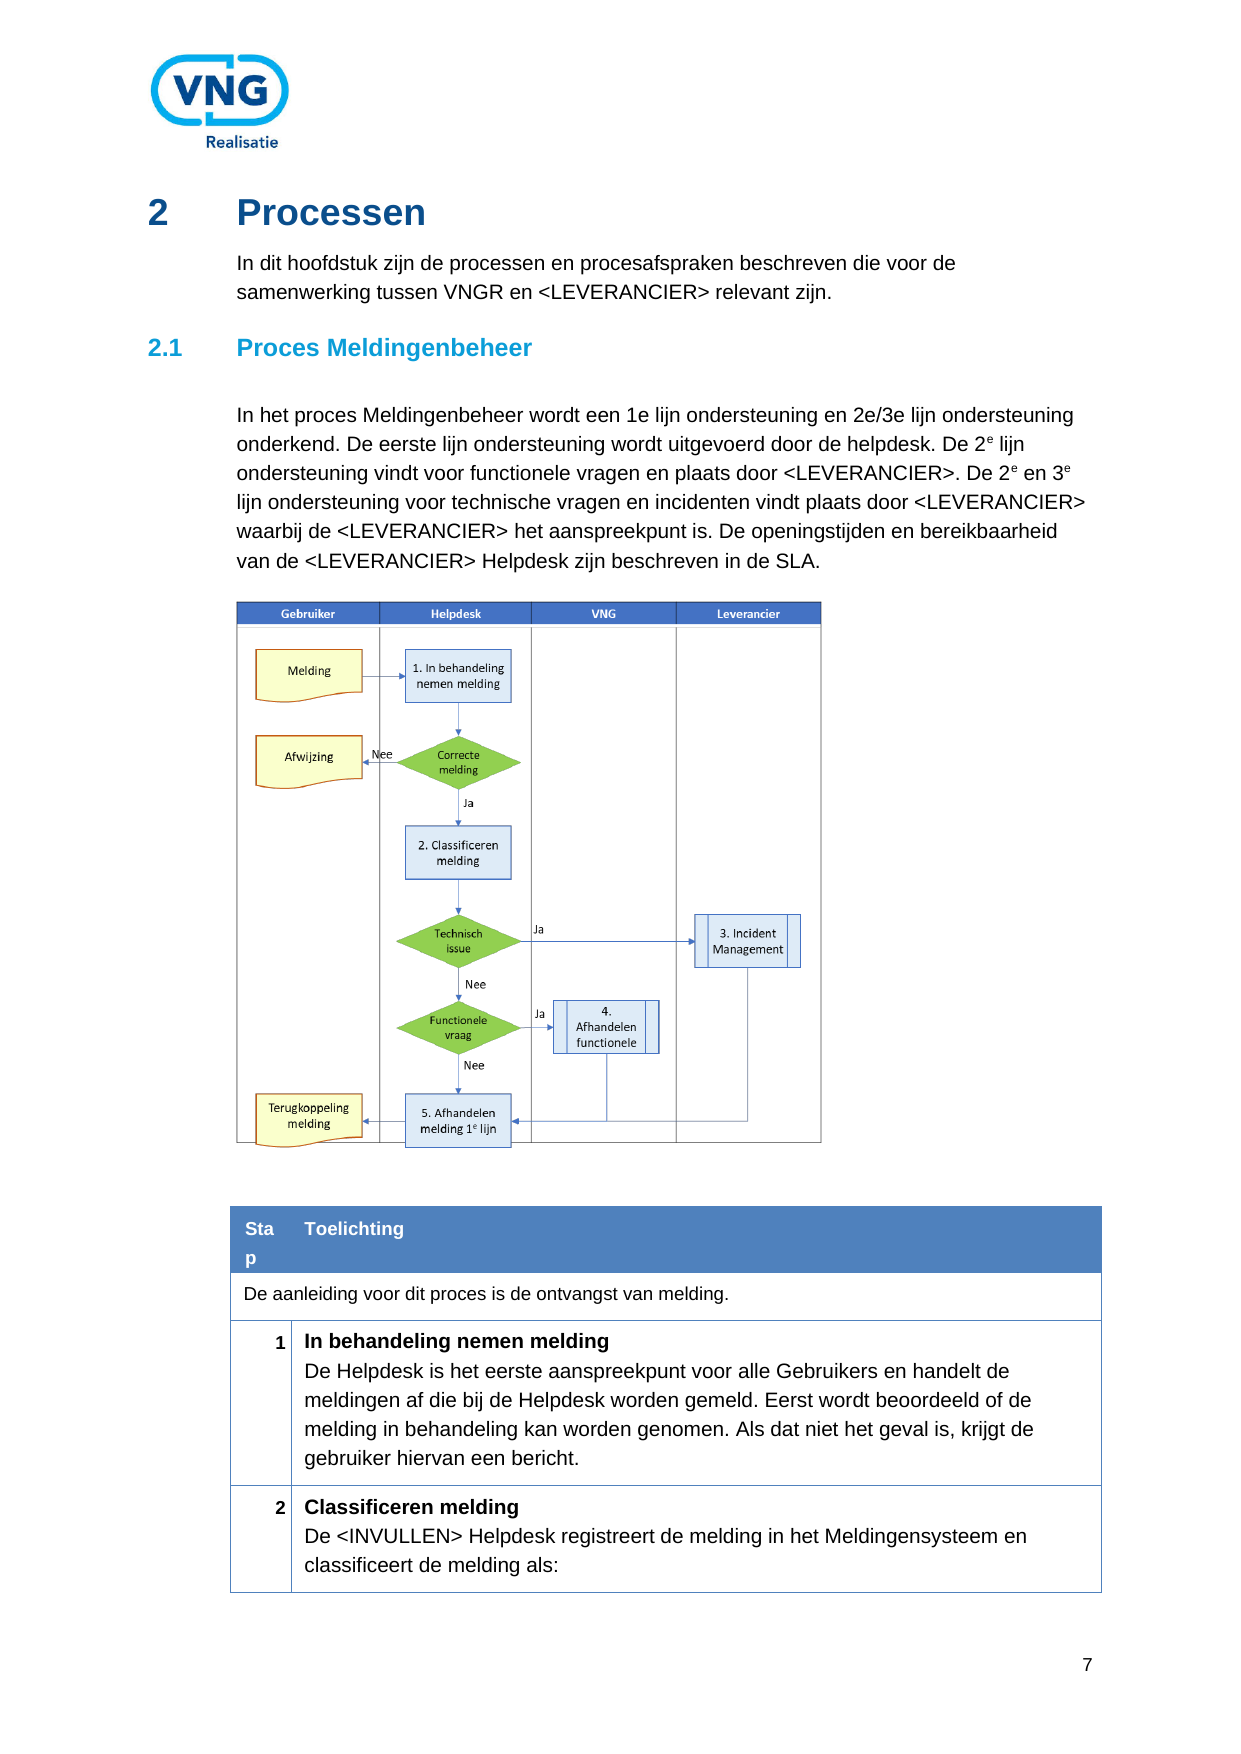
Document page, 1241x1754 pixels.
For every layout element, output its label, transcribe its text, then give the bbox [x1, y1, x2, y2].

table_cell 2 [231, 1486, 291, 1592]
text In het proces Meldingenbeheer wordt een 1e lijn ondersteuning en 2e/3e lijn ondersteuning onderkend. De eerste lijn ondersteuning wordt uitgevoerd door de helpdesk. De 2e lijn ondersteuning vindt voor functionele vragen en plaats door <LEVERANCIER>. De 2e en 3e lijn ondersteuning voor technische vragen en incidenten vindt plaats door <LEVERANCIER> waarbij de <LEVERANCIER> het aanspreekpunt is. De openingstijden en bereikbaarheid van de <LEVERANCIER> Helpdesk zijn beschreven in de SLA. [236, 397, 1092, 572]
picture [147, 29, 292, 173]
table_cell 1 [231, 1321, 291, 1485]
table_header Stap [231, 1208, 291, 1272]
subtitle Proces Meldingenbeheer [148, 333, 1092, 362]
text In dit hoofdstuk zijn de processen en procesafspraken beschreven die voor de samenwerking tussen VNGR en <LEVERANCIER> relevant zijn. [236, 245, 1092, 304]
subtitle Processen [148, 190, 1092, 233]
picture [236, 601, 823, 1148]
table_cell In behandeling nemen melding De Helpdesk is het eerste aanspreekpunt voor alle Gebruikers en handelt de meldingen af die bij de Helpdesk worden gemeld. Eerst wordt beoordeeld of de melding in behandeling kan worden genomen. Als dat niet het geval is, krijgt de gebruiker hiervan een bericht. [292, 1321, 1101, 1485]
table_header Toelichting [292, 1208, 1101, 1272]
table_cell De aanleiding voor dit proces is de ontvangst van melding. [231, 1273, 1101, 1320]
